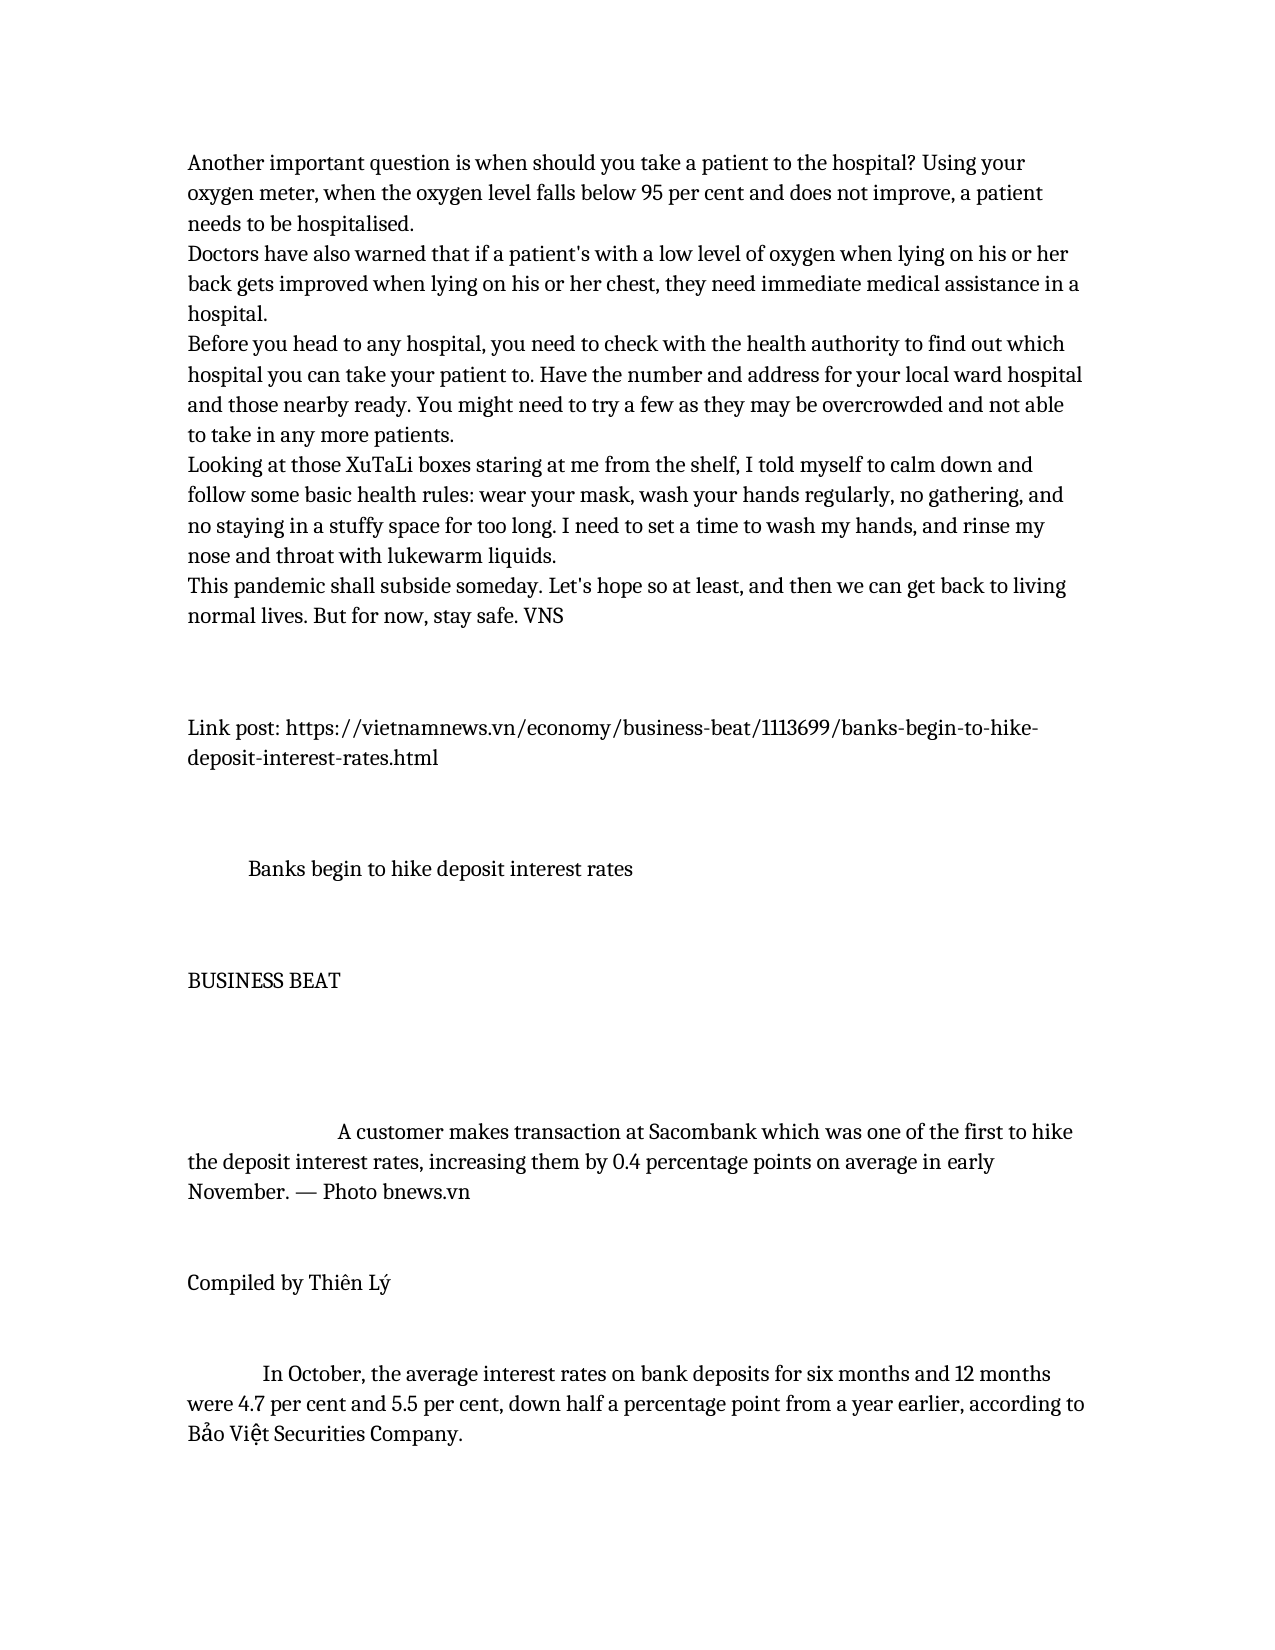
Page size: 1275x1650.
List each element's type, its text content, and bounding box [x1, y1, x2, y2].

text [187, 907, 1087, 1477]
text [187, 150, 1087, 690]
text Link post: https://vietnamnews.vn/economy/business-beat/1113699/banks-begin-to-hike-deposit-interest-rates.html [187, 714, 1087, 771]
text Banks begin to hike deposit interest rates [187, 796, 1087, 883]
